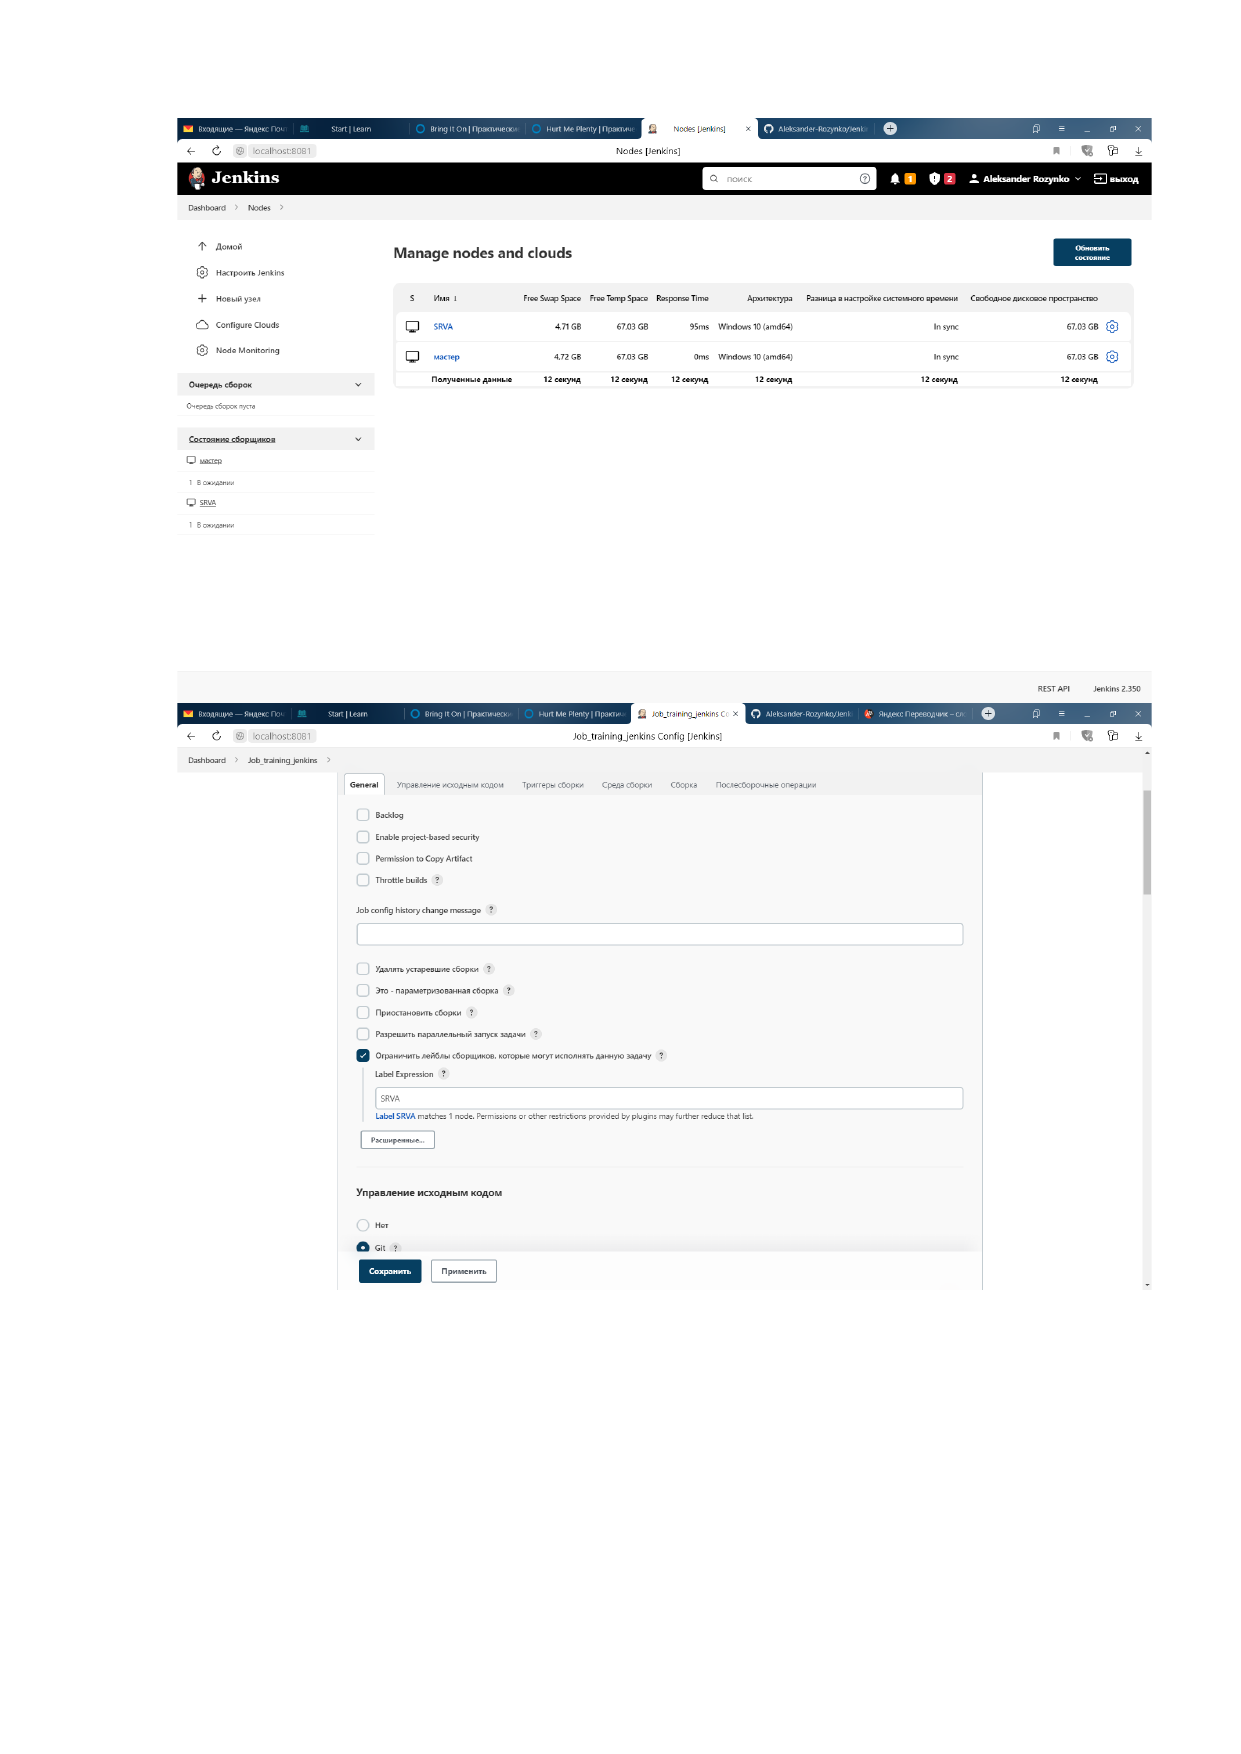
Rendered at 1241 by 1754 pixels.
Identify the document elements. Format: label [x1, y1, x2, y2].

picture [177, 118, 1152, 1290]
